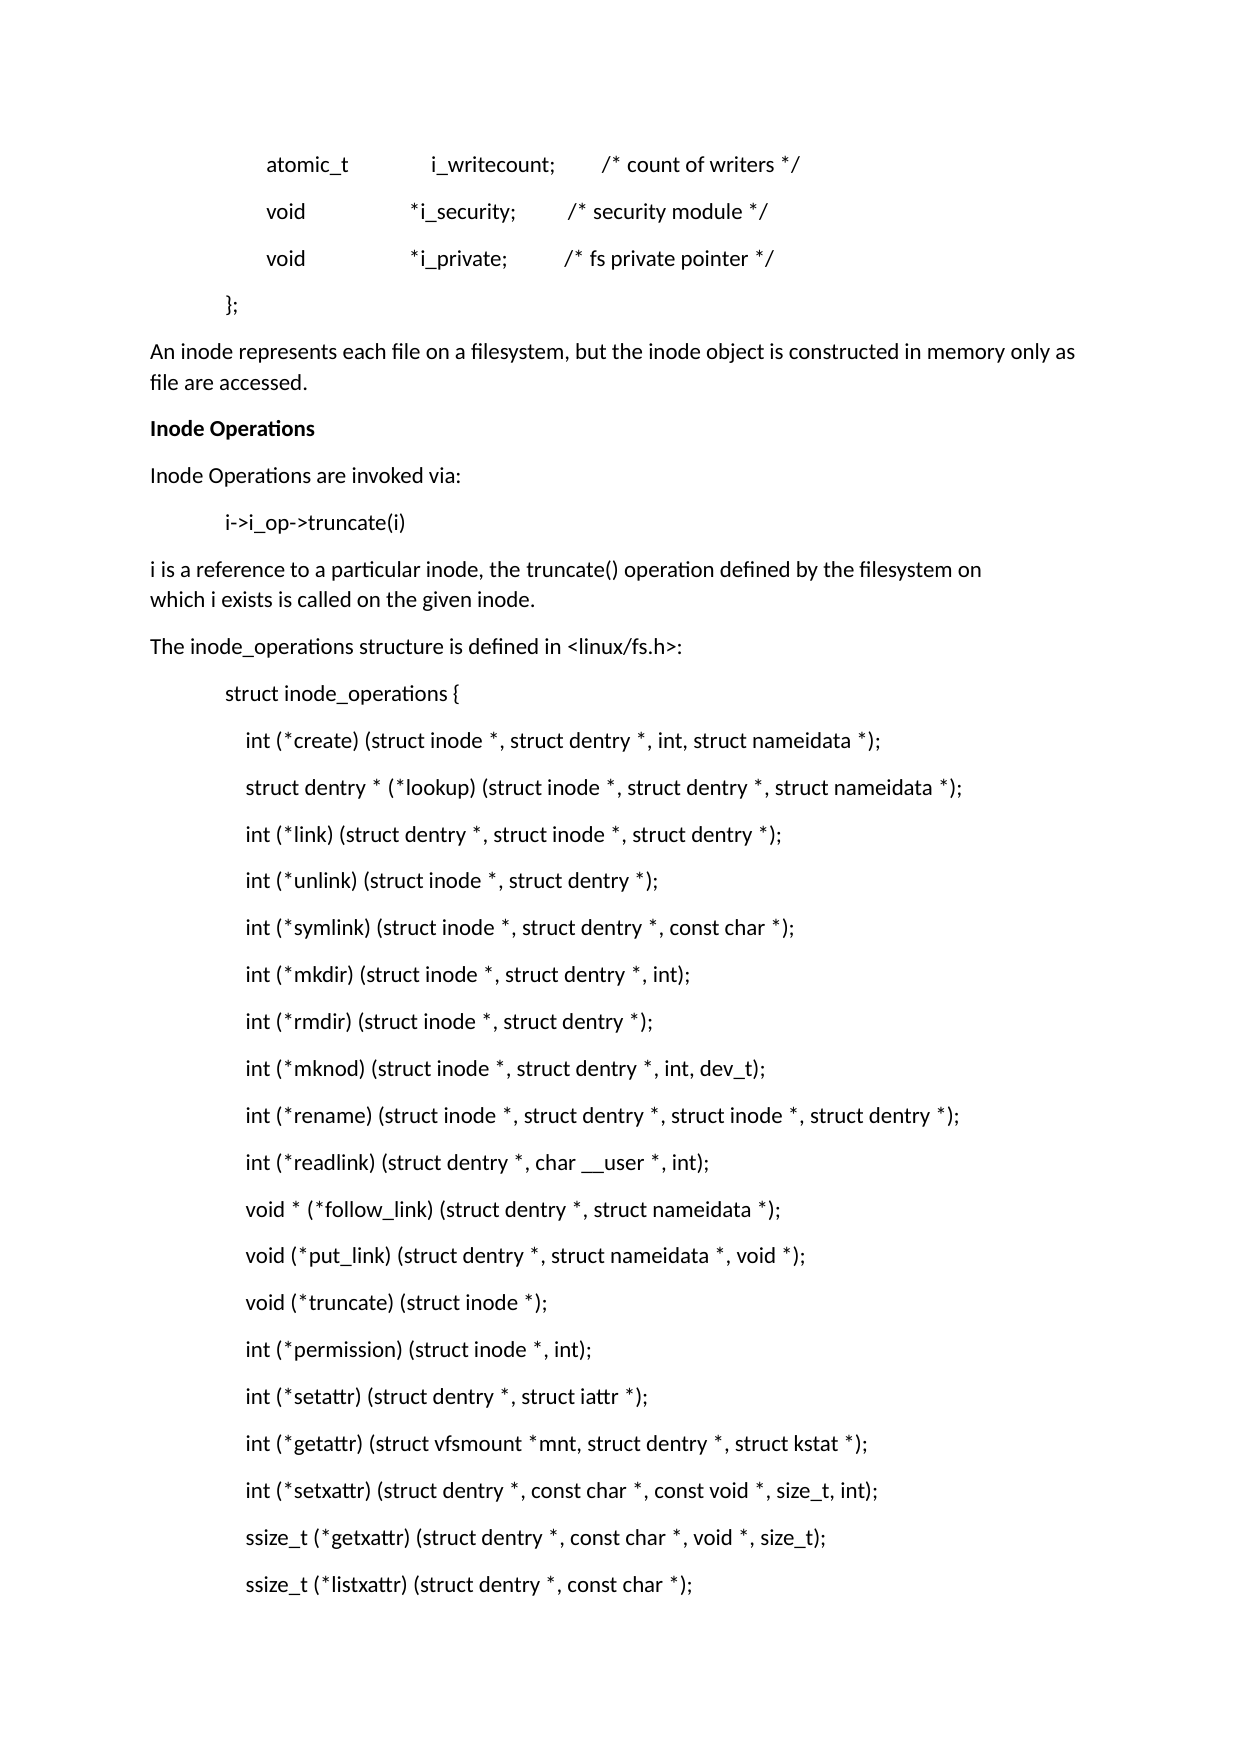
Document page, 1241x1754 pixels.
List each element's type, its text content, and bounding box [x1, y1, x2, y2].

text int (*getattr) (struct vfsmount *mnt, struct dentry *, struct kstat *); [225, 1429, 1090, 1457]
text struct dentry * (*lookup) (struct inode *, struct dentry *, struct nameidata *); [225, 773, 1090, 801]
text i->i_op->truncate(i) [150, 508, 1090, 536]
text int (*create) (struct inode *, struct dentry *, int, struct nameidata *); [225, 726, 1090, 754]
text int (*rmdir) (struct inode *, struct dentry *); [225, 1007, 1090, 1035]
text int (*setattr) (struct dentry *, struct iattr *); [225, 1382, 1090, 1410]
text void *i_security; /* security module */ [225, 197, 1090, 225]
text atomic_t i_writecount; /* count of writers */ [225, 150, 1090, 178]
text void * (*follow_link) (struct dentry *, struct nameidata *); [225, 1195, 1090, 1223]
text struct inode_operations { [225, 679, 1090, 707]
text int (*unlink) (struct inode *, struct dentry *); [225, 867, 1090, 895]
text void (*truncate) (struct inode *); [225, 1288, 1090, 1317]
text int (*readlink) (struct dentry *, char __user *, int); [225, 1148, 1090, 1176]
text void (*put_link) (struct dentry *, struct nameidata *, void *); [225, 1242, 1090, 1270]
text Inode Operations [150, 414, 1090, 443]
text int (*mknod) (struct inode *, struct dentry *, int, dev_t); [225, 1054, 1090, 1082]
text int (*rename) (struct inode *, struct dentry *, struct inode *, struct dentry *); [225, 1101, 1090, 1129]
text void *i_private; /* fs private pointer */ [225, 244, 1090, 272]
text int (*symlink) (struct inode *, struct dentry *, const char *); [225, 913, 1090, 942]
text int (*mkdir) (struct inode *, struct dentry *, int); [225, 960, 1090, 988]
text Inode Operations are invoked via: [150, 461, 1090, 489]
text The inode_operations structure is defined in <linux/fs.h>: [150, 632, 1090, 660]
text i is a reference to a particular inode, the truncate() operation defined by the filesystem on which i exists is called on the given inode. [150, 555, 1090, 613]
text ssize_t (*listxattr) (struct dentry *, const char *); [225, 1570, 1090, 1598]
text ssize_t (*getxattr) (struct dentry *, const char *, void *, size_t); [225, 1523, 1090, 1551]
text int (*setxattr) (struct dentry *, const char *, const void *, size_t, int); [225, 1476, 1090, 1504]
text An inode represents each file on a filesystem, but the inode object is constructed in memory only as file are accessed. [150, 337, 1090, 396]
text }; [225, 291, 1090, 319]
text int (*permission) (struct inode *, int); [225, 1335, 1090, 1363]
text int (*link) (struct dentry *, struct inode *, struct dentry *); [225, 820, 1090, 848]
